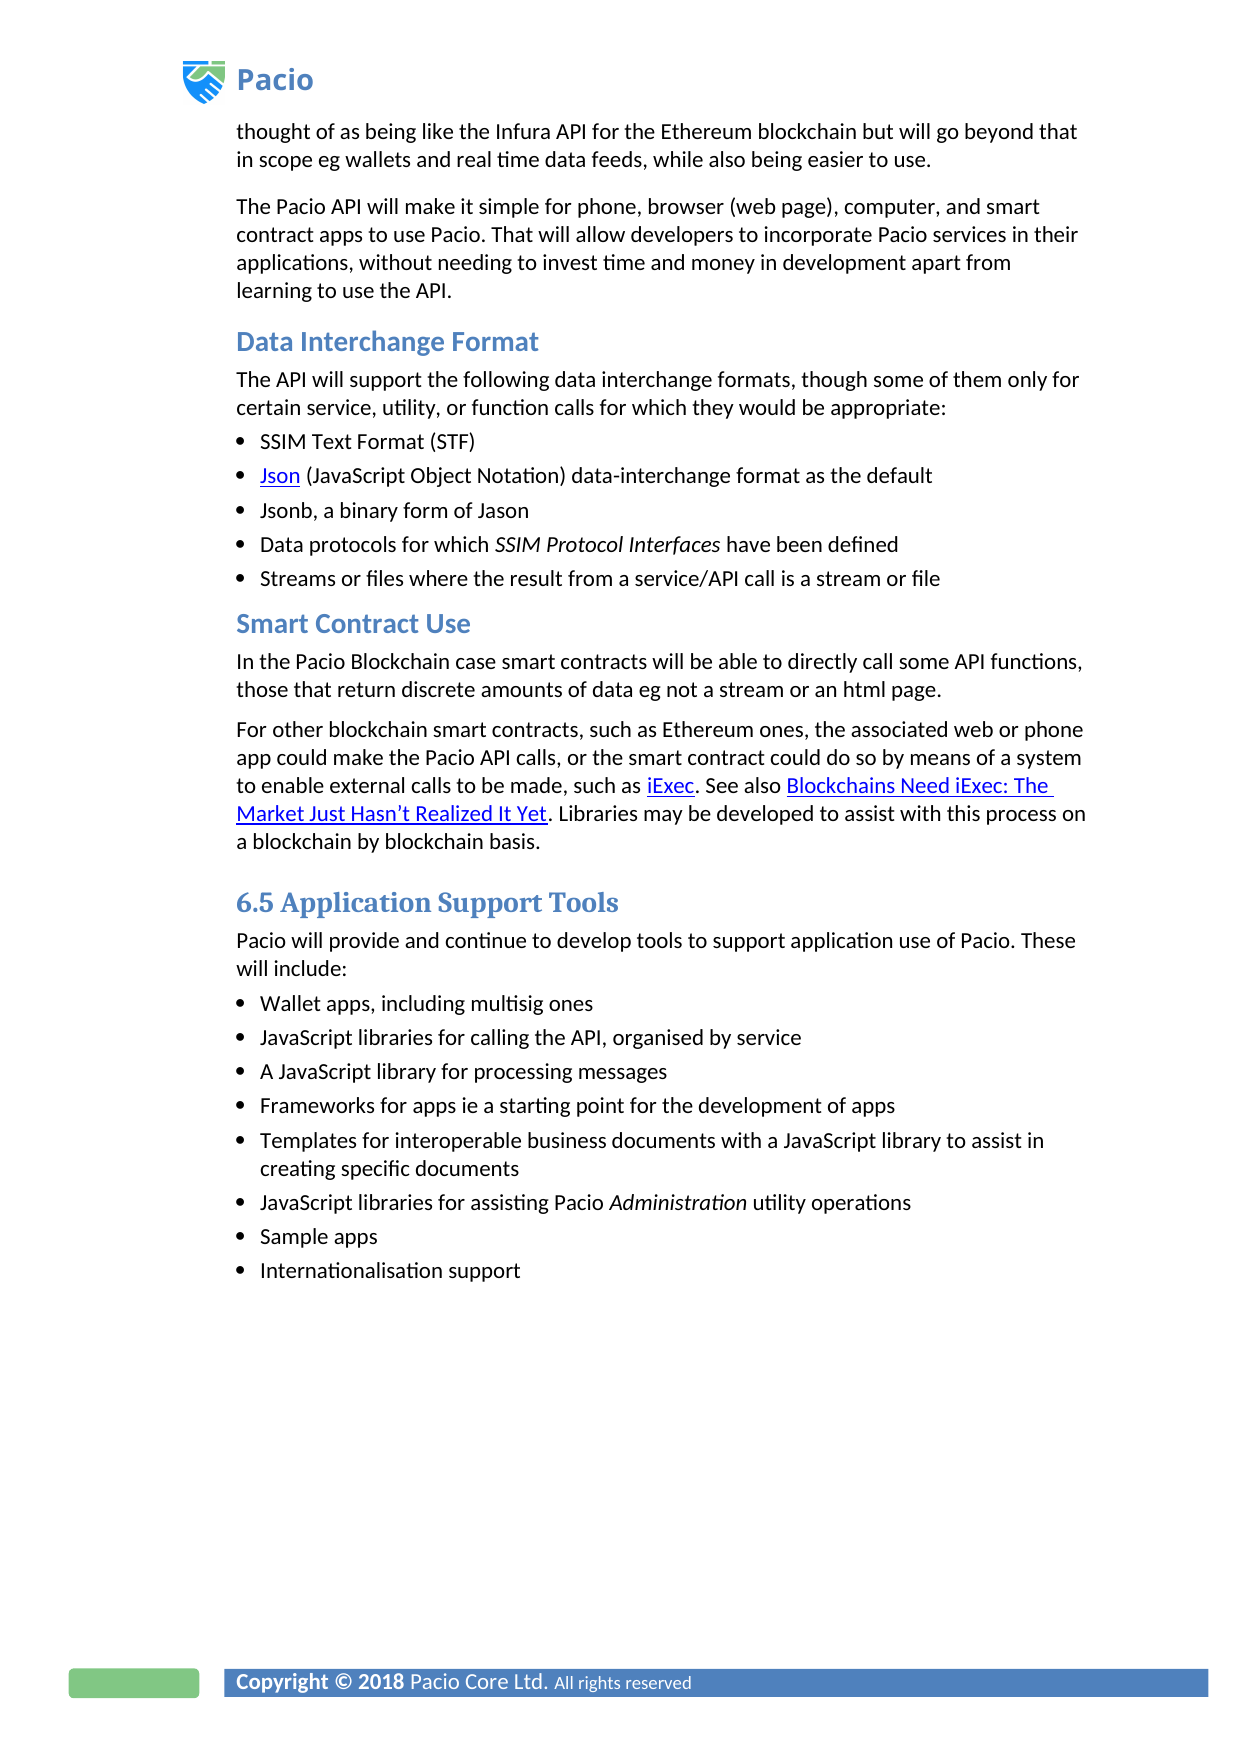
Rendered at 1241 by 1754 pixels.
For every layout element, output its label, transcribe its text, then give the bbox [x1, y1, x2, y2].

list Streams or files where the result from a service/API call is a stream or file [236, 564, 1092, 592]
list Frameworks for apps ie a starting point for the development of apps [236, 1092, 1092, 1119]
text The Pacio API will make it simple for phone, browser (web page), computer, and smart contract apps to use Pacio. That will allow developers to incorporate Pacio services in their applications, without needing to invest time and money in development apart from learning to use the API. [236, 192, 1092, 304]
list Wallet apps, including multisig ones [236, 989, 1092, 1017]
text In the Pacio Blockchain case smart contracts will be able to directly call some API functions, those that return discrete amounts of data eg not a stream or an html page. [236, 647, 1092, 703]
list Templates for interoperable business documents with a JavaScript library to assist in creating specific documents [236, 1126, 1092, 1182]
subtitle Application Support Tools [236, 887, 1092, 920]
list Sample apps [236, 1222, 1092, 1250]
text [236, 117, 1092, 173]
text Smart Contract Use [236, 605, 1092, 641]
picture [182, 61, 225, 105]
text Data Interchange Format [236, 323, 1092, 359]
list Json (JavaScript Object Notation) data-interchange format as the default [236, 462, 1092, 489]
list JavaScript libraries for assisting Pacio Administration utility operations [236, 1188, 1092, 1216]
text Pacio will provide and continue to develop tools to support application use of Pacio. These will include: [236, 926, 1092, 982]
list A JavaScript library for processing messages [236, 1057, 1092, 1085]
list Data protocols for which SSIM Protocol Interfaces have been defined [236, 530, 1092, 558]
list JavaScript libraries for calling the API, organised by service [236, 1023, 1092, 1051]
text For other blockchain smart contracts, such as Ethereum ones, the associated web or phone app could make the Pacio API calls, or the smart contract could do so by means of a system to enable external calls to be made, such as iExec. See also Blockchains Need iExec: The Market Just Hasn’t Realized It Yet. Libraries may be developed to assist with this process on a blockchain by blockchain basis. [236, 715, 1092, 855]
list Jsonb, a binary form of Jason [236, 496, 1092, 524]
list SSIM Text Format (STF) [236, 427, 1092, 455]
list Internationalisation support [236, 1257, 1092, 1285]
text The API will support the following data interchange formats, though some of them only for certain service, utility, or function calls for which they would be appropriate: [236, 365, 1092, 421]
